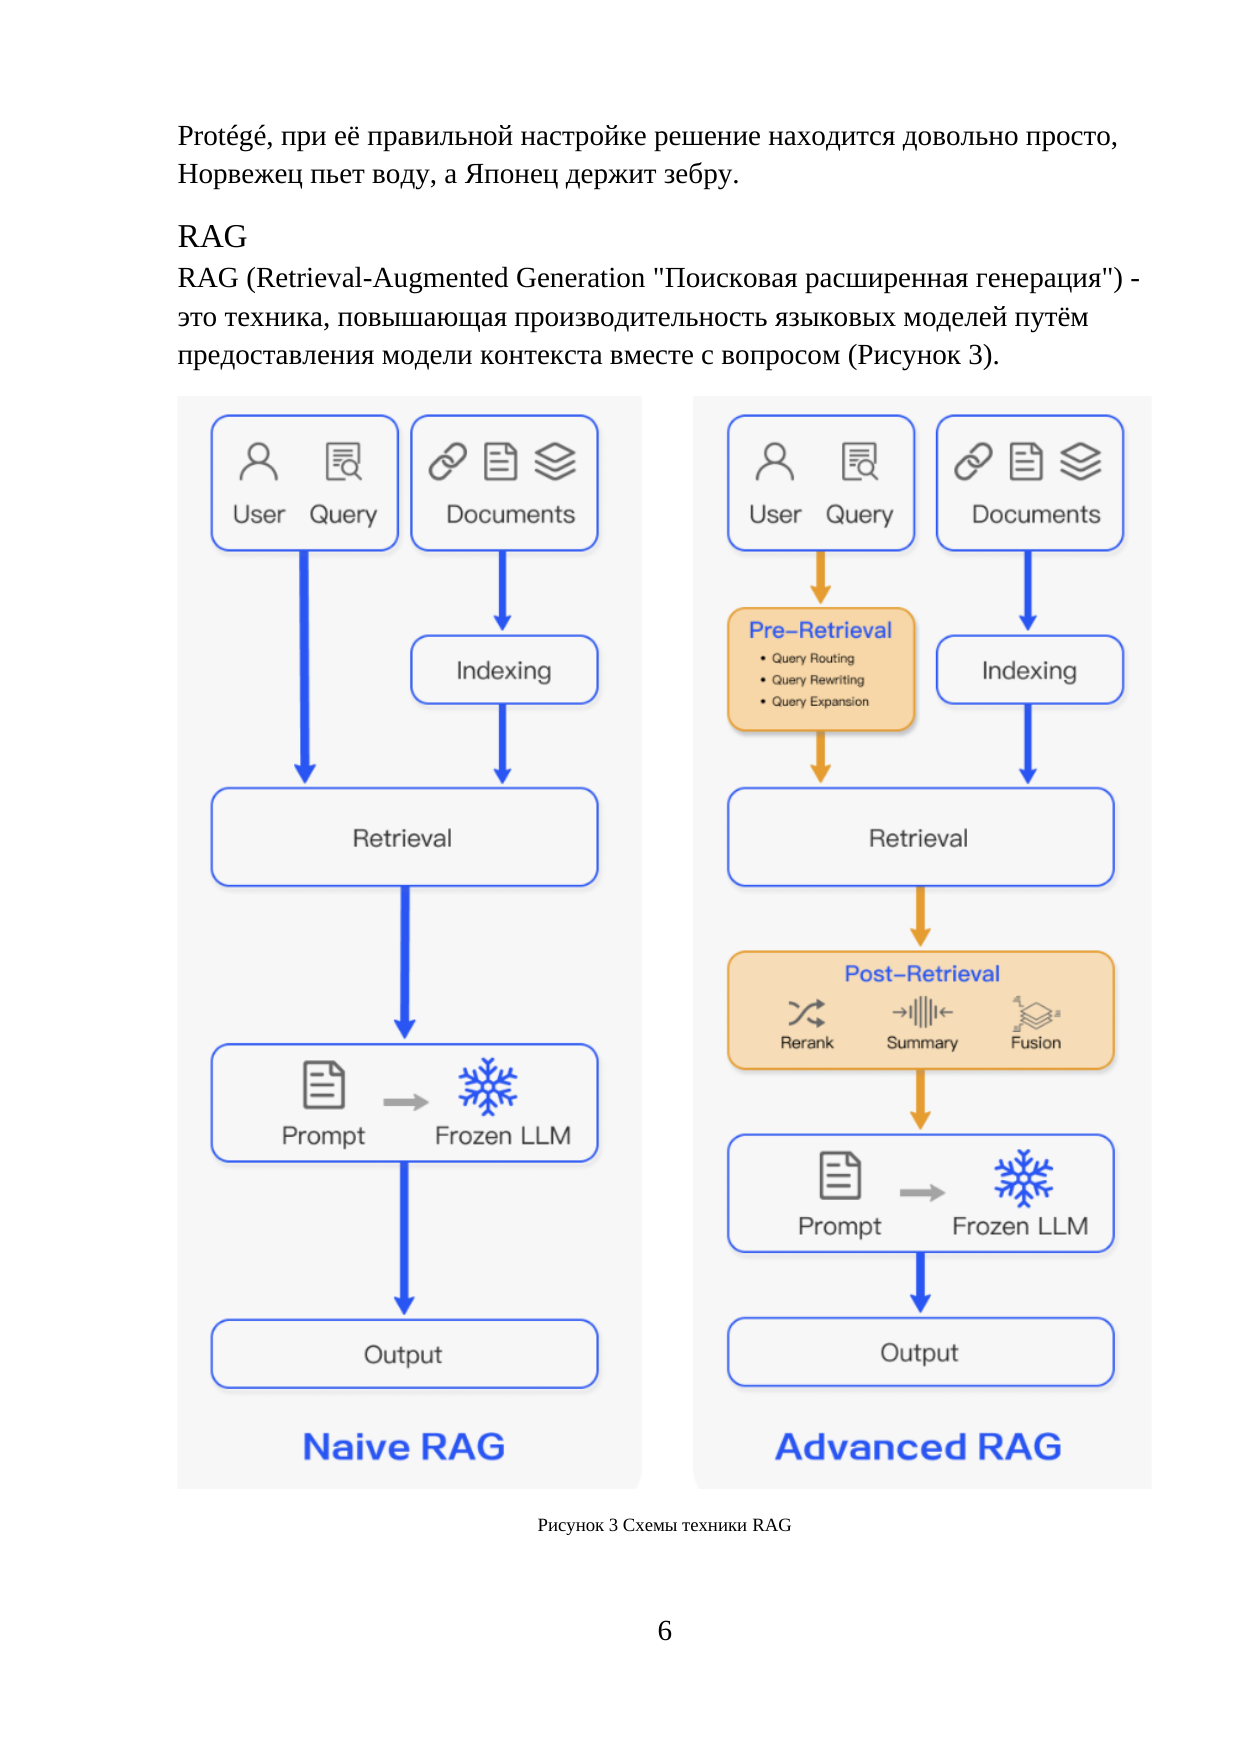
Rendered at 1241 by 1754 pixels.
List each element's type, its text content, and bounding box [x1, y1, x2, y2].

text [177, 118, 1152, 190]
picture [177, 396, 1152, 1489]
text Рисунок 3 Схемы техники RAG [177, 1514, 1152, 1536]
text RAG (Retrieval-Augmented Generation "Поисковая расширенная генерация") - это техника, повышающая производительность языковых моделей путём предоставления модели контекста вместе с вопросом (Рисунок 3). [177, 260, 1152, 371]
subtitle RAG [177, 216, 1152, 254]
